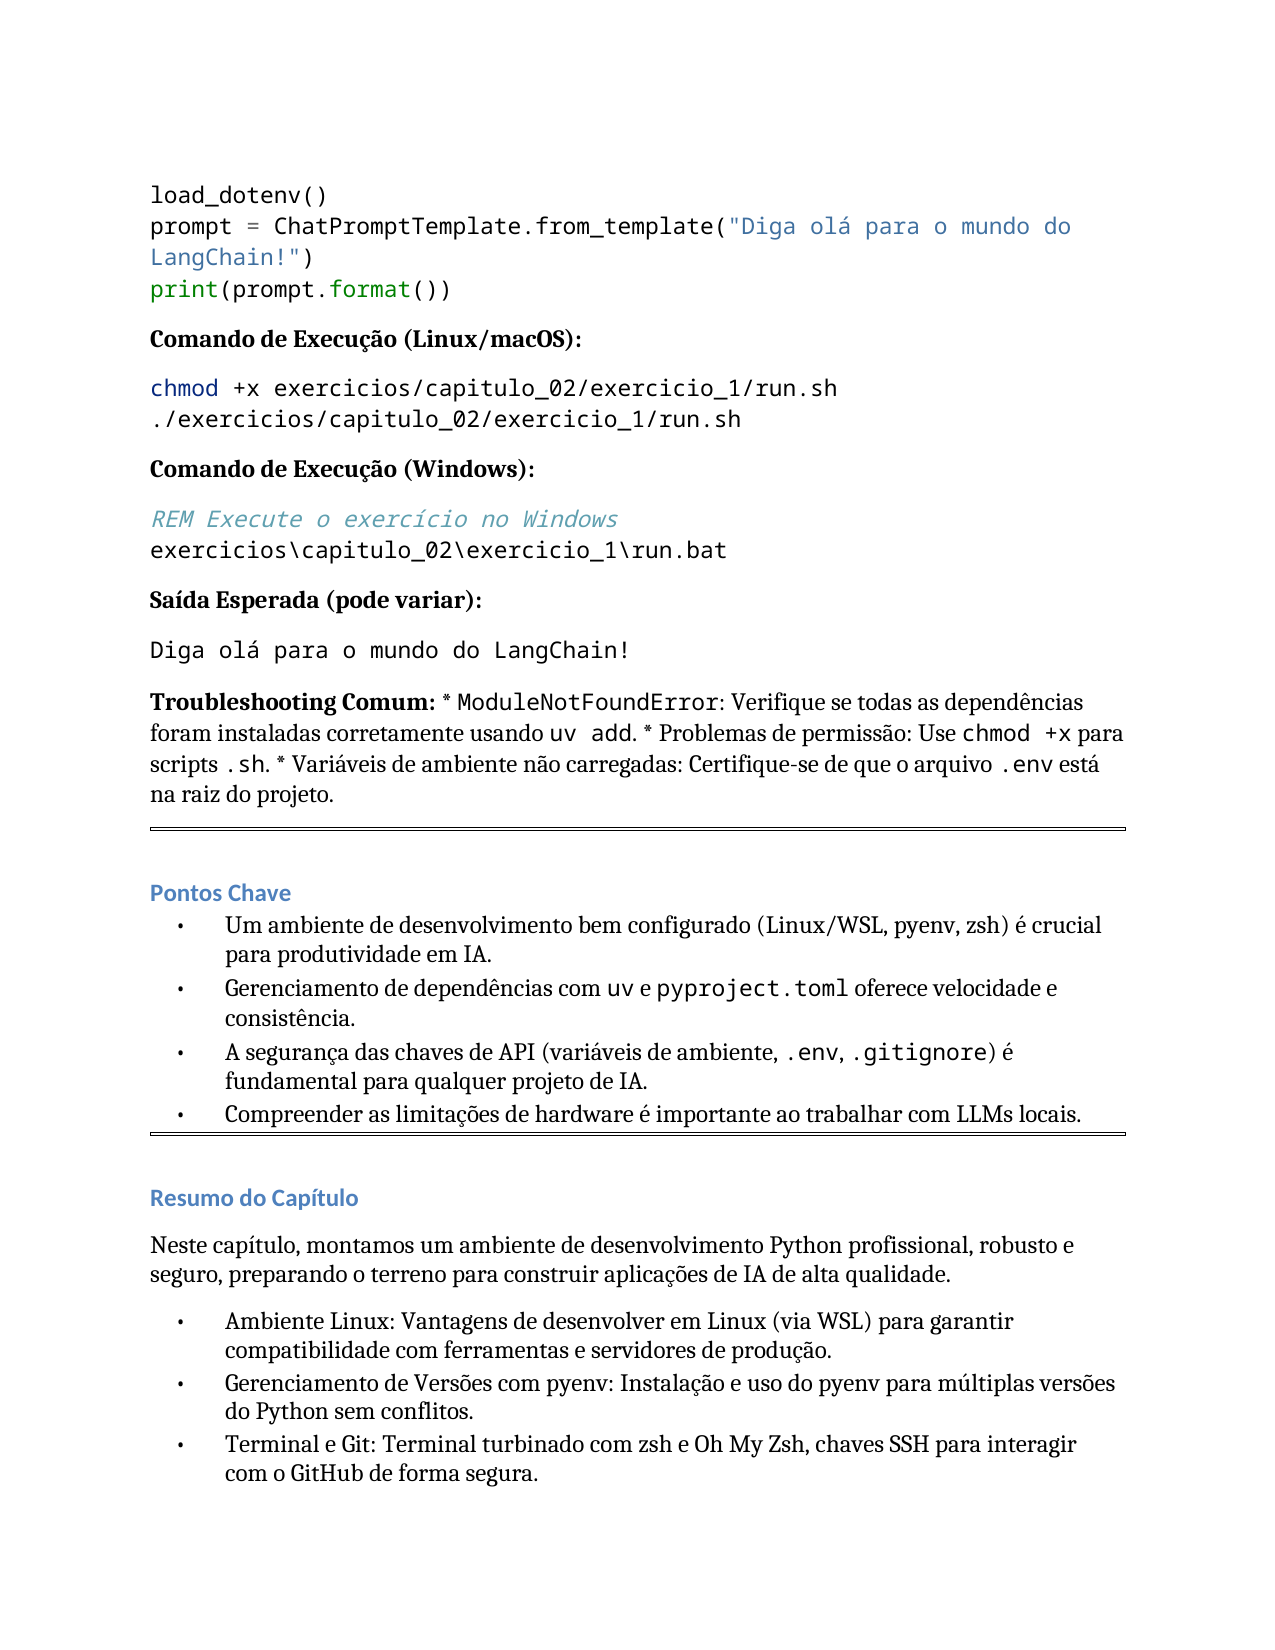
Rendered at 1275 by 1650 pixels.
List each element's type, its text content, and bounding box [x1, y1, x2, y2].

text Saída Esperada (pode variar): [150, 586, 1125, 615]
text Troubleshooting Comum: * ModuleNotFoundError: Verifique se todas as dependências foram instaladas corretamente usando uv add. * Problemas de permissão: Use chmod +x para scripts .sh. * Variáveis de ambiente não carregadas: Certifique-se de que o arquivo .env está na raiz do projeto. [150, 686, 1125, 808]
list A segurança das chaves de API (variáveis de ambiente, .env, .gitignore) é fundamental para qualquer projeto de IA. [175, 1036, 1125, 1096]
text REM Execute o exercício no Windows exercicios\capitulo_02\exercicio_1\run.bat [150, 503, 1125, 565]
list Ambiente Linux: Vantagens de desenvolver em Linux (via WSL) para garantir compatibilidade com ferramentas e servidores de produção. [175, 1307, 1125, 1365]
text Neste capítulo, montamos um ambiente de desenvolvimento Python profissional, robusto e seguro, preparando o terreno para construir aplicações de IA de alta qualidade. [150, 1231, 1125, 1288]
list Gerenciamento de dependências com uv e pyproject.toml oferece velocidade e consistência. [175, 972, 1125, 1032]
subtitle Pontos Chave [150, 877, 1125, 907]
subtitle Resumo do Capítulo [150, 1182, 1125, 1212]
text chmod +x exercicios/capitulo_02/exercicio_1/run.sh ./exercicios/capitulo_02/exercicio_1/run.sh [150, 372, 1125, 434]
text Comando de Execução (Linux/macOS): [150, 324, 1125, 353]
list Um ambiente de desenvolvimento bem configurado (Linux/WSL, pyenv, zsh) é crucial para produtividade em IA. [175, 911, 1125, 968]
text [150, 150, 1125, 304]
text Diga olá para o mundo do LangChain! [150, 634, 1125, 665]
text Comando de Execução (Windows): [150, 455, 1125, 484]
list Compreender as limitações de hardware é importante ao trabalhar com LLMs locais. [175, 1100, 1125, 1128]
list Gerenciamento de Versões com pyenv: Instalação e uso do pyenv para múltiplas versões do Python sem conflitos. [175, 1368, 1125, 1426]
list Terminal e Git: Terminal turbinado com zsh e Oh My Zsh, chaves SSH para interagir com o GitHub de forma segura. [175, 1430, 1125, 1487]
